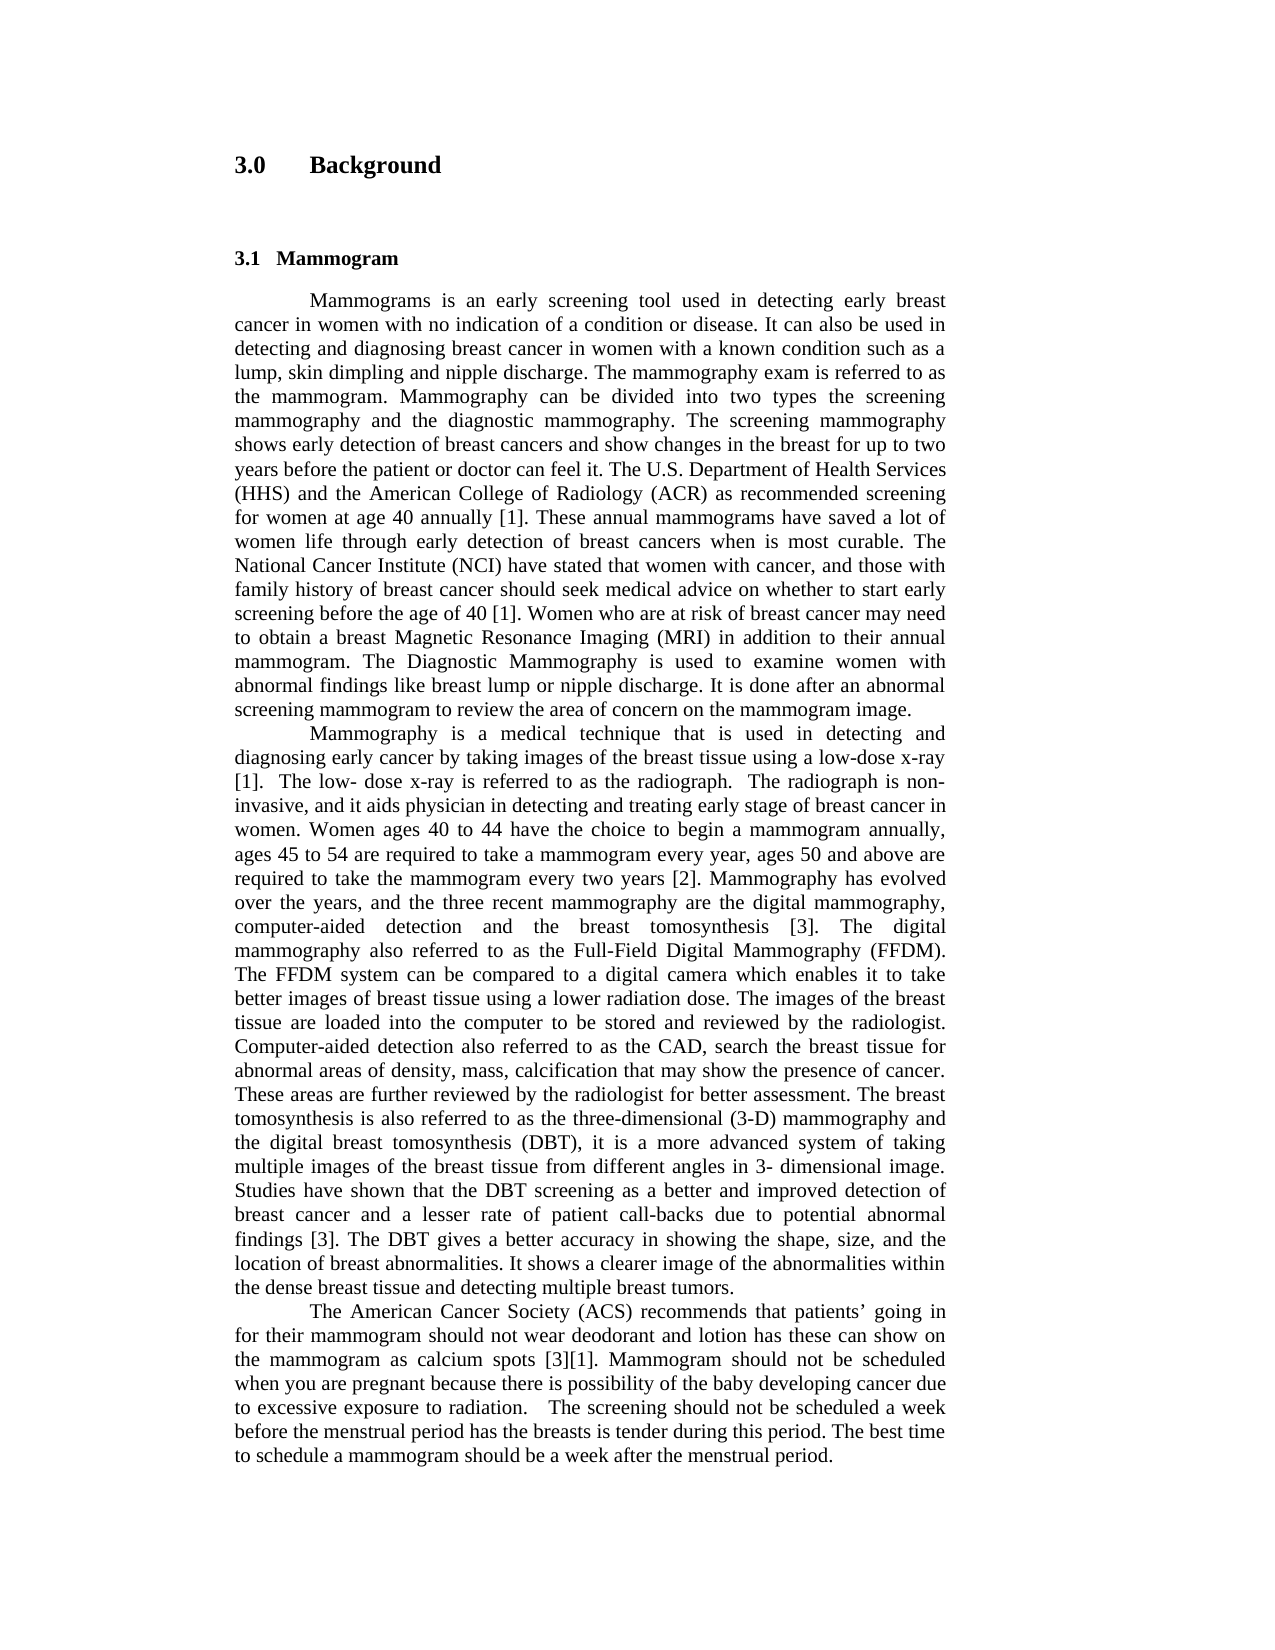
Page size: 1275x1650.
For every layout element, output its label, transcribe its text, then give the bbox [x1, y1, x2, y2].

text 3.0 Background [234, 150, 947, 179]
text Mammograms is an early screening tool used in detecting early breast cancer in women with no indication of a condition or disease. It can also be used in detecting and diagnosing breast cancer in women with a known condition such as a lump, skin dimpling and nipple discharge. The mammography exam is referred to as the mammogram. Mammography can be divided into two types the screening mammography and the diagnostic mammography. The screening mammography shows early detection of breast cancers and show changes in the breast for up to two years before the patient or doctor can feel it. The U.S. Department of Health Services (HHS) and the American College of Radiology (ACR) as recommended screening for women at age 40 annually [1]. These annual mammograms have saved a lot of women life through early detection of breast cancers when is most curable. The National Cancer Institute (NCI) have stated that women with cancer, and those with family history of breast cancer should seek medical advice on whether to start early screening before the age of 40 [1]. Women who are at risk of breast cancer may need to obtain a breast Magnetic Resonance Imaging (MRI) in addition to their annual mammogram. The Diagnostic Mammography is used to examine women with abnormal findings like breast lump or nipple discharge. It is done after an abnormal screening mammogram to review the area of concern on the mammogram image. [234, 288, 947, 721]
text The American Cancer Society (ACS) recommends that patients’ going in for their mammogram should not wear deodorant and lotion has these can show on the mammogram as calcium spots [3][1]. Mammogram should not be scheduled when you are pregnant because there is possibility of the baby developing cancer due to excessive exposure to radiation. The screening should not be scheduled a week before the menstrual period has the breasts is tender during this period. The best time to schedule a mammogram should be a week after the menstrual period. [234, 1299, 947, 1467]
text 3.1 Mammogram [234, 245, 947, 269]
text Mammography is a medical technique that is used in detecting and diagnosing early cancer by taking images of the breast tissue using a low-dose x-ray [1]. The low- dose x-ray is referred to as the radiograph. The radiograph is non- invasive, and it aids physician in detecting and treating early stage of breast cancer in women. Women ages 40 to 44 have the choice to begin a mammogram annually, ages 45 to 54 are required to take a mammogram every year, ages 50 and above are required to take the mammogram every two years [2]. Mammography has evolved over the years, and the three recent mammography are the digital mammography, computer-aided detection and the breast tomosynthesis [3]. The digital mammography also referred to as the Full-Field Digital Mammography (FFDM). The FFDM system can be compared to a digital camera which enables it to take better images of breast tissue using a lower radiation dose. The images of the breast tissue are loaded into the computer to be stored and reviewed by the radiologist. Computer-aided detection also referred to as the CAD, search the breast tissue for abnormal areas of density, mass, calcification that may show the presence of cancer. These areas are further reviewed by the radiologist for better assessment. The breast tomosynthesis is also referred to as the three-dimensional (3-D) mammography and the digital breast tomosynthesis (DBT), it is a more advanced system of taking multiple images of the breast tissue from different angles in 3- dimensional image. Studies have shown that the DBT screening as a better and improved detection of breast cancer and a lesser rate of patient call-backs due to potential abnormal findings [3]. The DBT gives a better accuracy in showing the shape, size, and the location of breast abnormalities. It shows a clearer image of the abnormalities within the dense breast tissue and detecting multiple breast tumors. [234, 721, 947, 1299]
